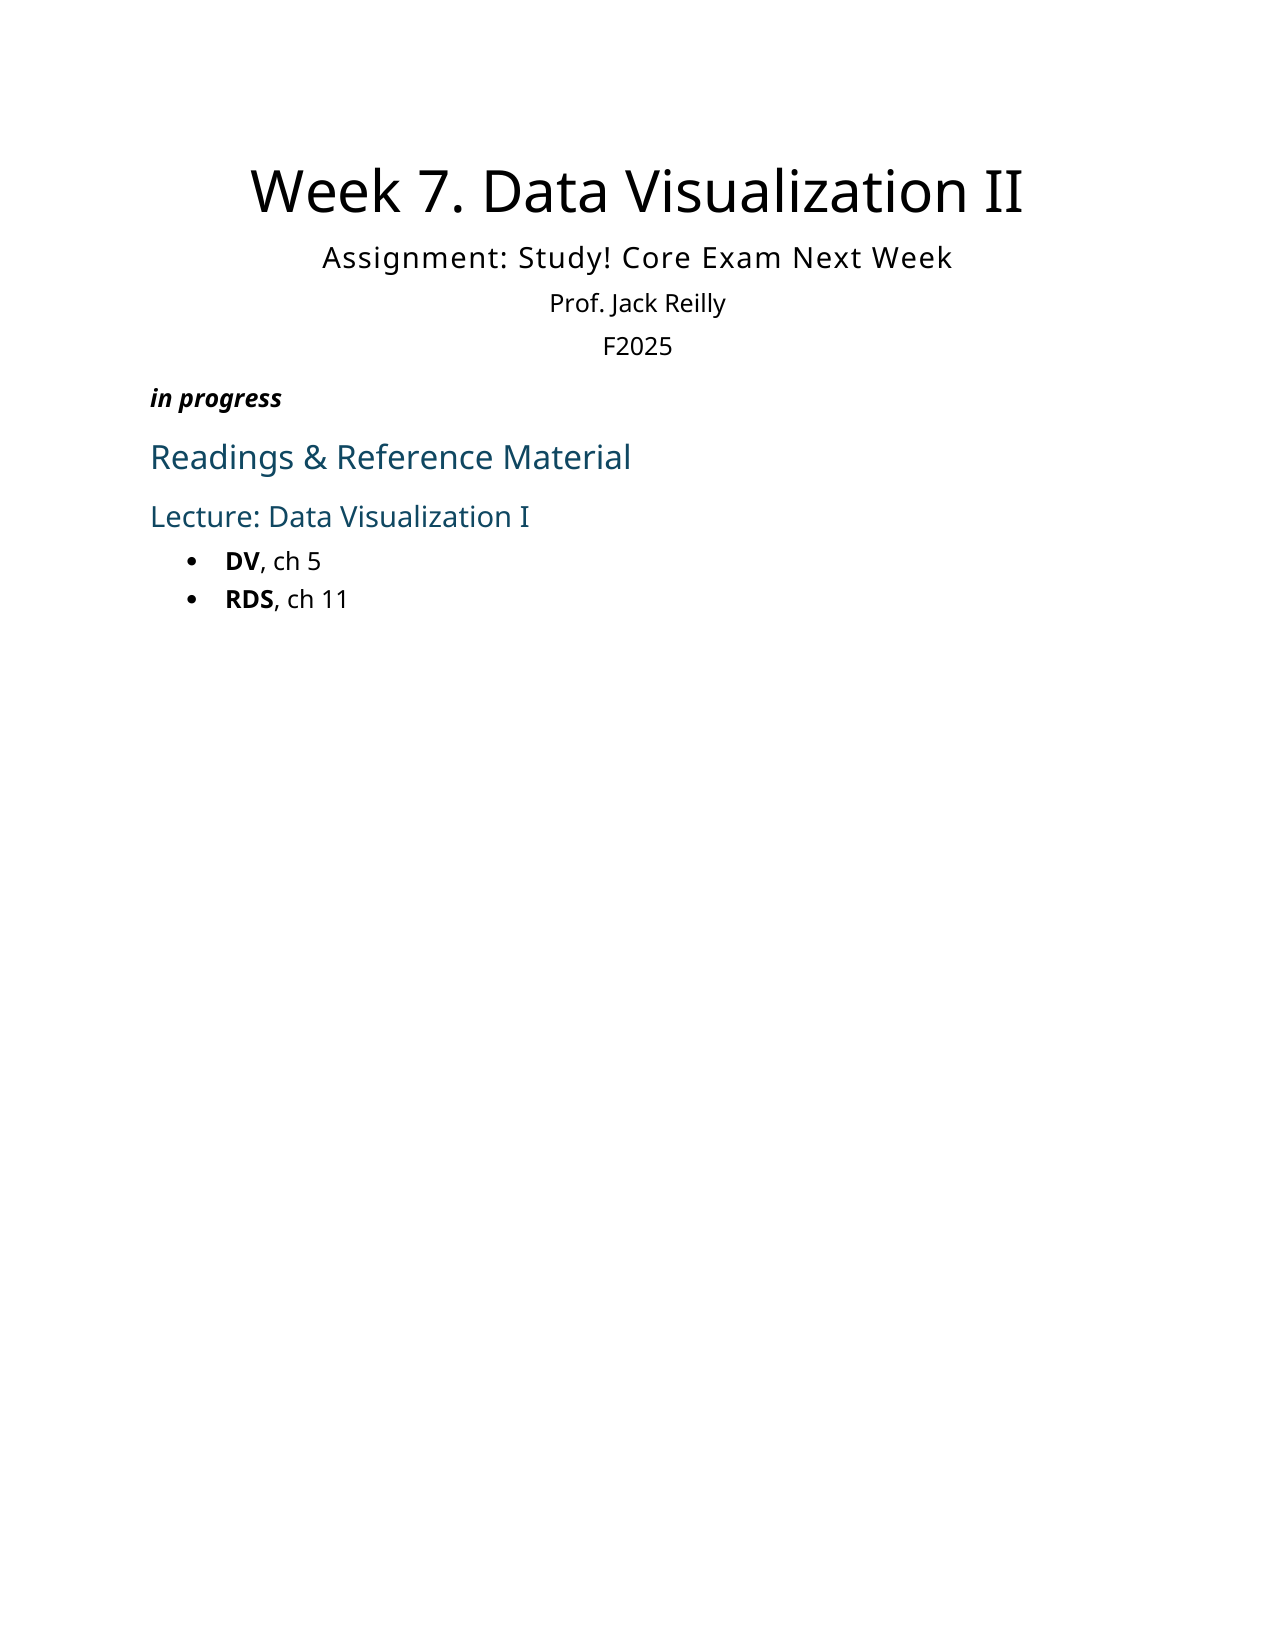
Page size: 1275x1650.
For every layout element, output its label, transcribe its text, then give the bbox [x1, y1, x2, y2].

text Prof. Jack Reilly [150, 286, 1125, 320]
list DV, ch 5 [187, 544, 1125, 578]
subtitle Readings & Reference Material [150, 434, 1125, 479]
text F2025 [150, 328, 1125, 362]
subtitle Lecture: Data Visualization I [150, 496, 1125, 536]
list RDS, ch 11 [187, 582, 1125, 616]
subtitle Assignment: Study! Core Exam Next Week [150, 238, 1125, 277]
text in progress [150, 381, 1125, 415]
title Week 7. Data Visualization II [150, 150, 1125, 229]
